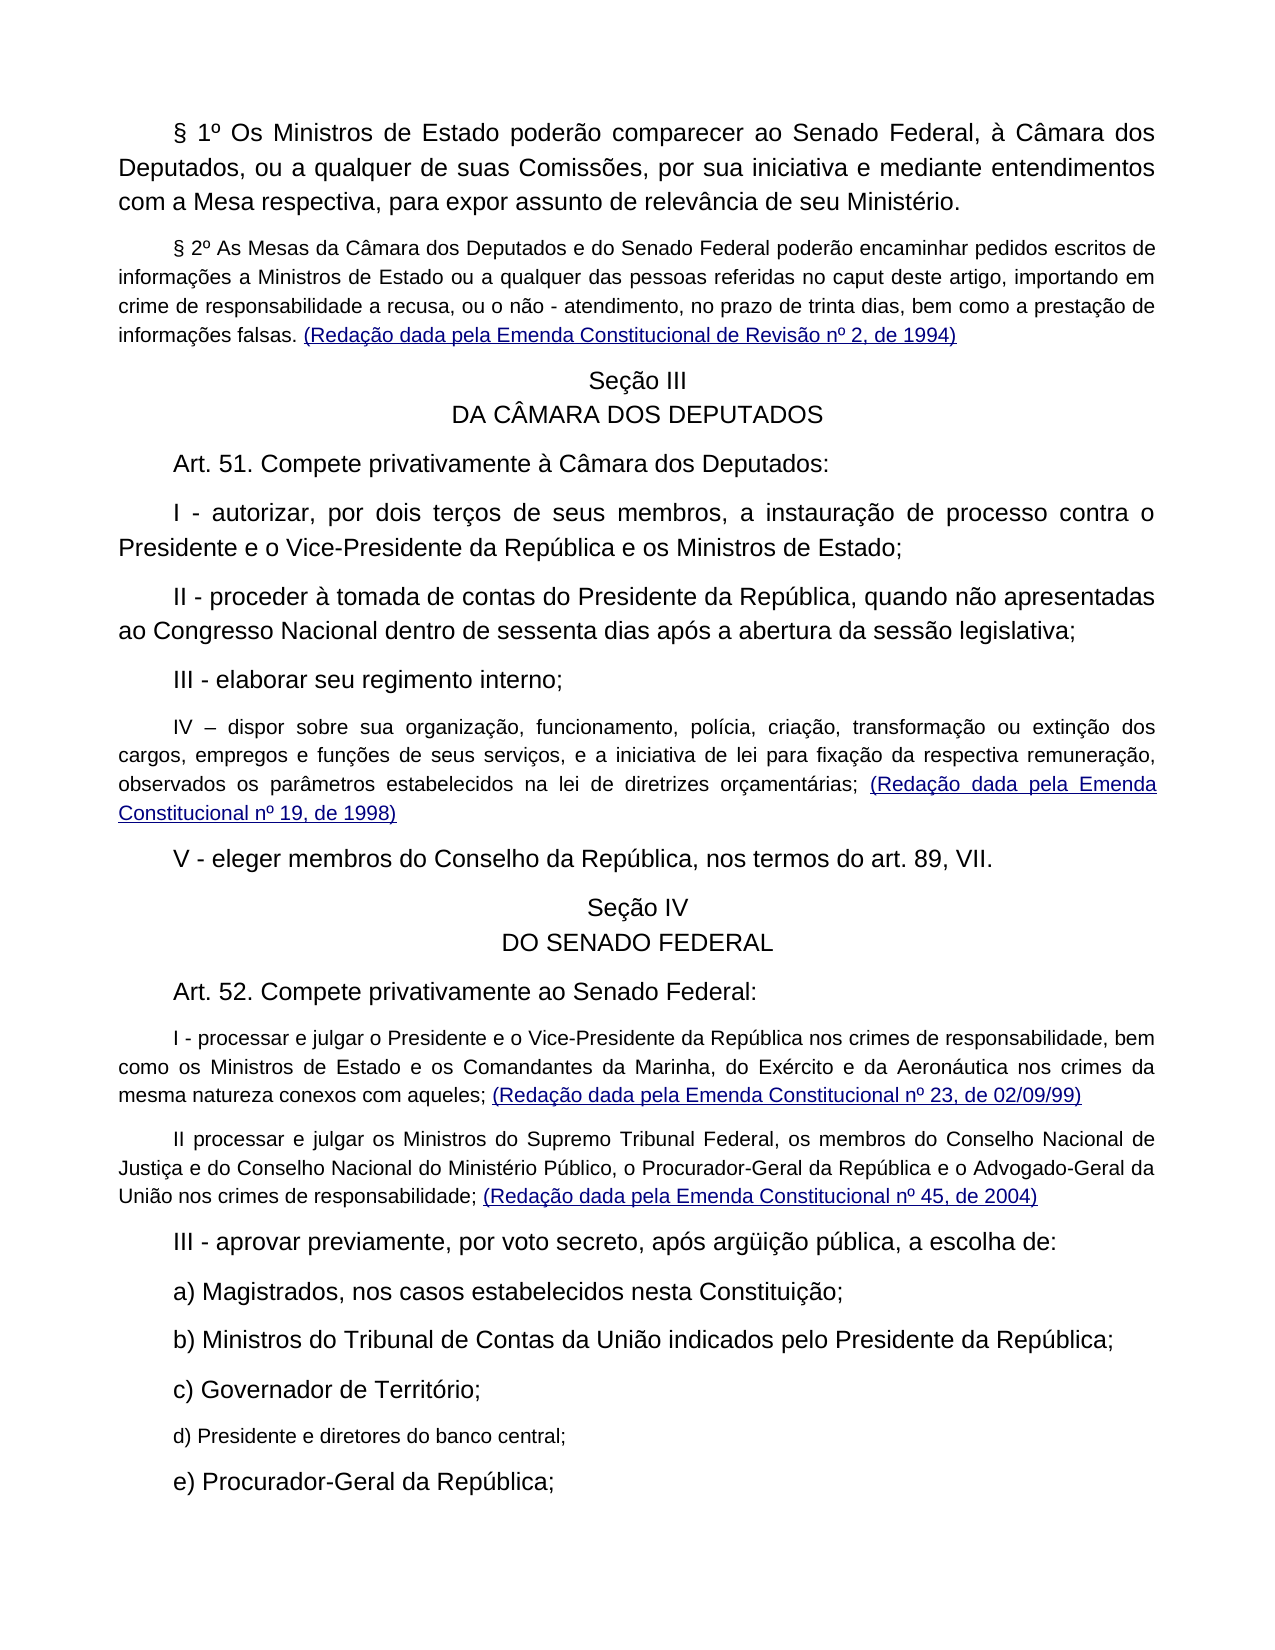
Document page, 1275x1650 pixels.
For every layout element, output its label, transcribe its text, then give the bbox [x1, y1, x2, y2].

text I - autorizar, por dois terços de seus membros, a instauração de processo contra o Presidente e o Vice-Presidente da República e os Ministros de Estado; [118, 498, 1157, 562]
text c) Governador de Território; [118, 1374, 1157, 1403]
text I - processar e julgar o Presidente e o Vice-Presidente da República nos crimes de responsabilidade, bem como os Ministros de Estado e os Comandantes da Marinha, do Exército e da Aeronáutica nos crimes da mesma natureza conexos com aqueles; (Redação dada pela Emenda Constitucional nº 23, de 02/09/99) [118, 1026, 1157, 1107]
text III - aprovar previamente, por voto secreto, após argüição pública, a escolha de: [118, 1227, 1157, 1256]
text Art. 51. Compete privativamente à Câmara dos Deputados: [118, 449, 1157, 478]
text § 2º As Mesas da Câmara dos Deputados e do Senado Federal poderão encaminhar pedidos escritos de informações a Ministros de Estado ou a qualquer das pessoas referidas no caput deste artigo, importando em crime de responsabilidade a recusa, ou o não - atendimento, no prazo de trinta dias, bem como a prestação de informações falsas. (Redação dada pela Emenda Constitucional de Revisão nº 2, de 1994) [118, 236, 1157, 346]
text II - proceder à tomada de contas do Presidente da República, quando não apresentadas ao Congresso Nacional dentro de sessenta dias após a abertura da sessão legislativa; [118, 582, 1157, 645]
text e) Procurador-Geral da República; [118, 1467, 1157, 1496]
text V - eleger membros do Conselho da República, nos termos do art. 89, VII. [118, 844, 1157, 873]
text Art. 52. Compete privativamente ao Senado Federal: [118, 977, 1157, 1005]
text b) Ministros do Tribunal de Contas da União indicados pelo Presidente da República; [118, 1326, 1157, 1354]
text § 1º Os Ministros de Estado poderão comparecer ao Senado Federal, à Câmara dos Deputados, ou a qualquer de suas Comissões, por sua iniciativa e mediante entendimentos com a Mesa respectiva, para expor assunto de relevância de seu Ministério. [118, 118, 1157, 216]
text III - elaborar seu regimento interno; [118, 665, 1157, 694]
text a) Magistrados, nos casos estabelecidos nesta Constituição; [118, 1276, 1157, 1305]
text d) Presidente e diretores do banco central; [118, 1424, 1157, 1448]
text II processar e julgar os Ministros do Supremo Tribunal Federal, os membros do Conselho Nacional de Justiça e do Conselho Nacional do Ministério Público, o Procurador-Geral da República e o Advogado-Geral da União nos crimes de responsabilidade; (Redação dada pela Emenda Constitucional nº 45, de 2004) [118, 1127, 1157, 1208]
text Seção III DA CÂMARA DOS DEPUTADOS [118, 366, 1157, 429]
text IV – dispor sobre sua organização, funcionamento, polícia, criação, transformação ou extinção dos cargos, empregos e funções de seus serviços, e a iniciativa de lei para fixação da respectiva remuneração, observados os parâmetros estabelecidos na lei de diretrizes orçamentárias; (Redação dada pela Emenda Constitucional nº 19, de 1998) [118, 714, 1157, 825]
text Seção IV DO SENADO FEDERAL [118, 893, 1157, 956]
